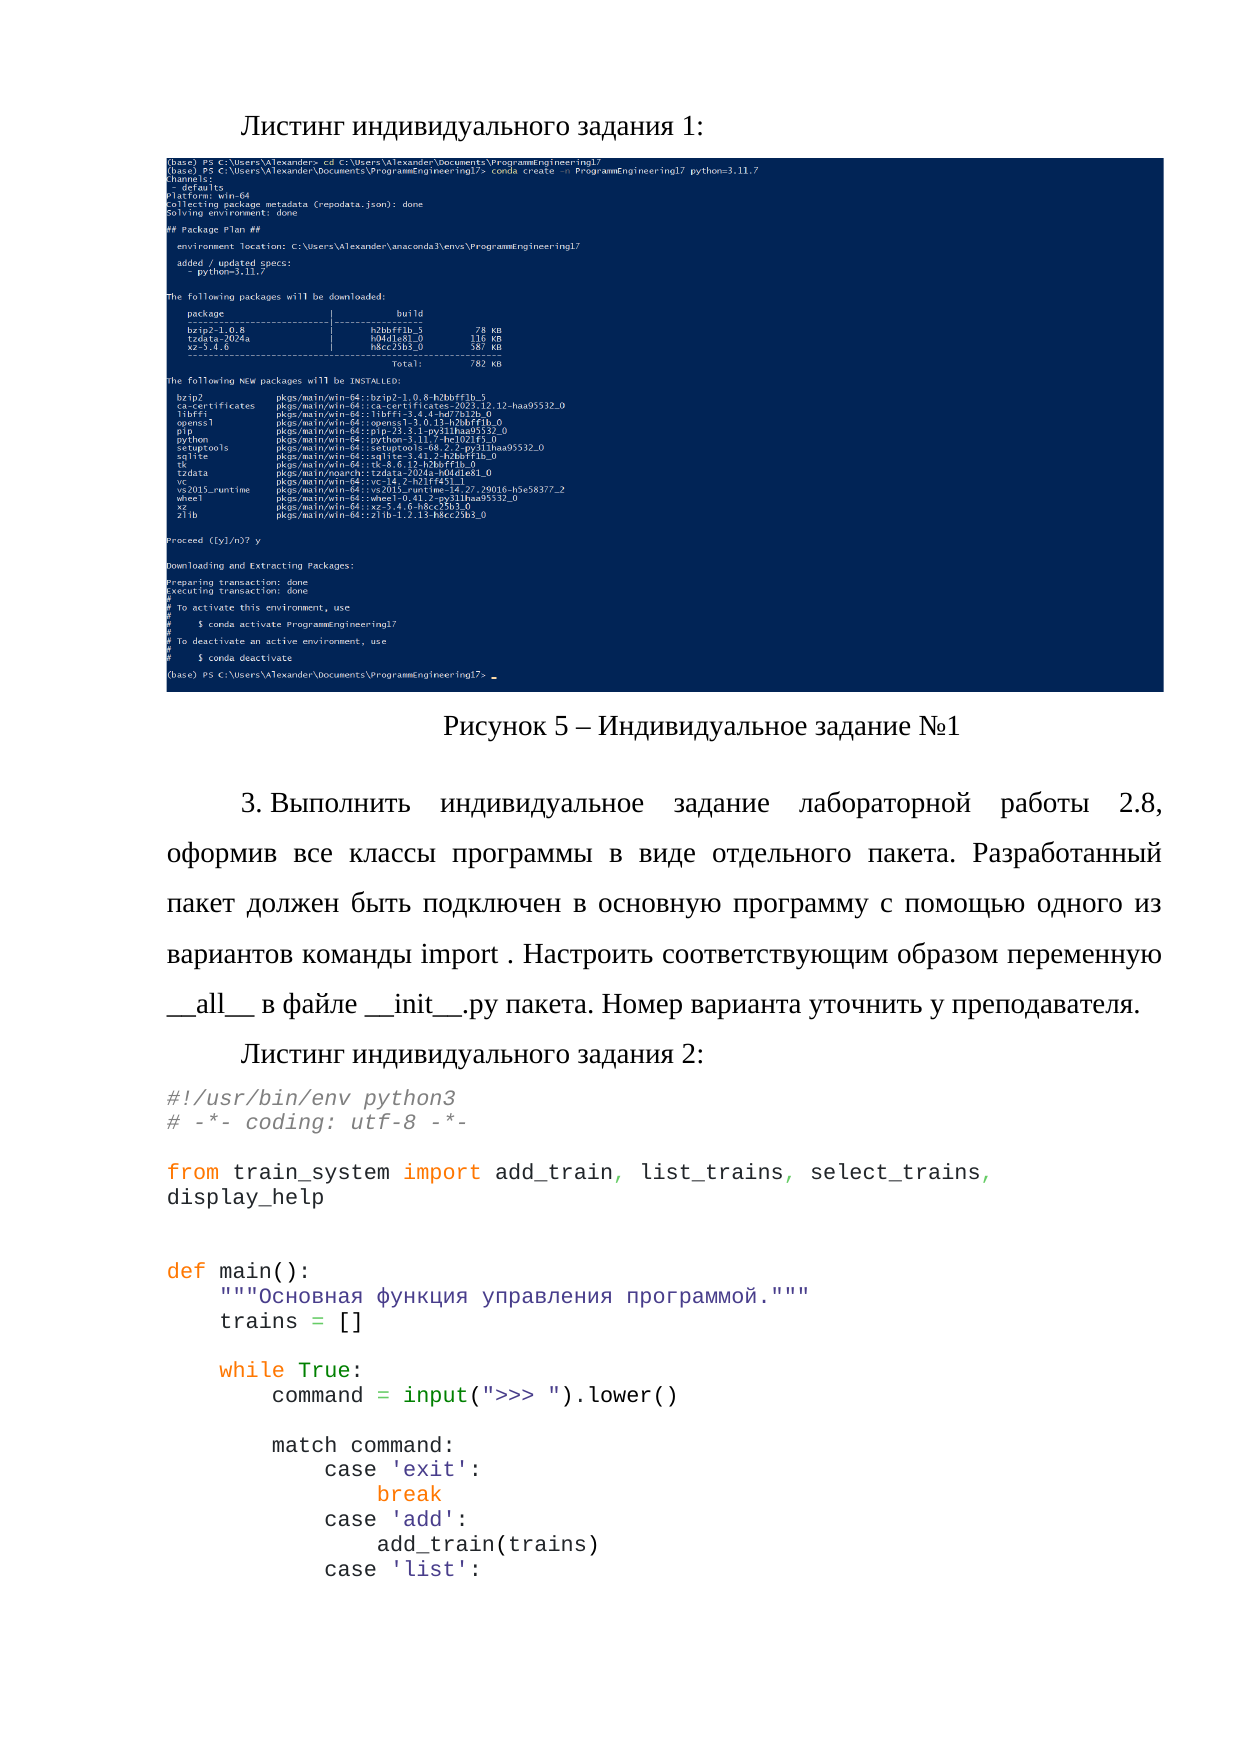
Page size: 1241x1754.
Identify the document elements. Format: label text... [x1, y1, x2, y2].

text break [167, 1483, 1163, 1508]
text # -*- coding: utf-8 -*- [167, 1111, 1163, 1136]
text command = input(">>> ").lower() [167, 1384, 1163, 1409]
text match command: [167, 1434, 1163, 1458]
text Рисунок 5 – Индивидуальное задание №1 [167, 708, 1163, 742]
text case 'exit': [167, 1458, 1163, 1483]
text Листинг индивидуального задания 1: [167, 108, 1163, 142]
text add_train(trains) [167, 1533, 1163, 1558]
text def main(): [167, 1260, 1163, 1285]
text """Основная функция управления программой.""" [167, 1285, 1163, 1310]
text trains = [] [167, 1310, 1163, 1334]
picture [166, 158, 1164, 692]
text case 'add': [167, 1508, 1163, 1533]
text from train_system import add_train, list_trains, select_trains, display_help [167, 1161, 1163, 1211]
text while True: [167, 1359, 1163, 1384]
text Листинг индивидуального задания 2: [167, 1036, 1163, 1070]
text case 'list': [167, 1558, 1163, 1582]
list Выполнить индивидуальное задание лабораторной работы 2.8, оформив все классы программы в виде отдельного пакета. Разработанный пакет должен быть подключен в основную программу с помощью одного из вариантов команды import . Настроить соответствующим образом переменную __all__ в файле __init__.py пакета. Номер варианта уточнить у преподавателя. [167, 785, 1163, 1019]
text #!/usr/bin/env python3 [167, 1087, 1163, 1111]
